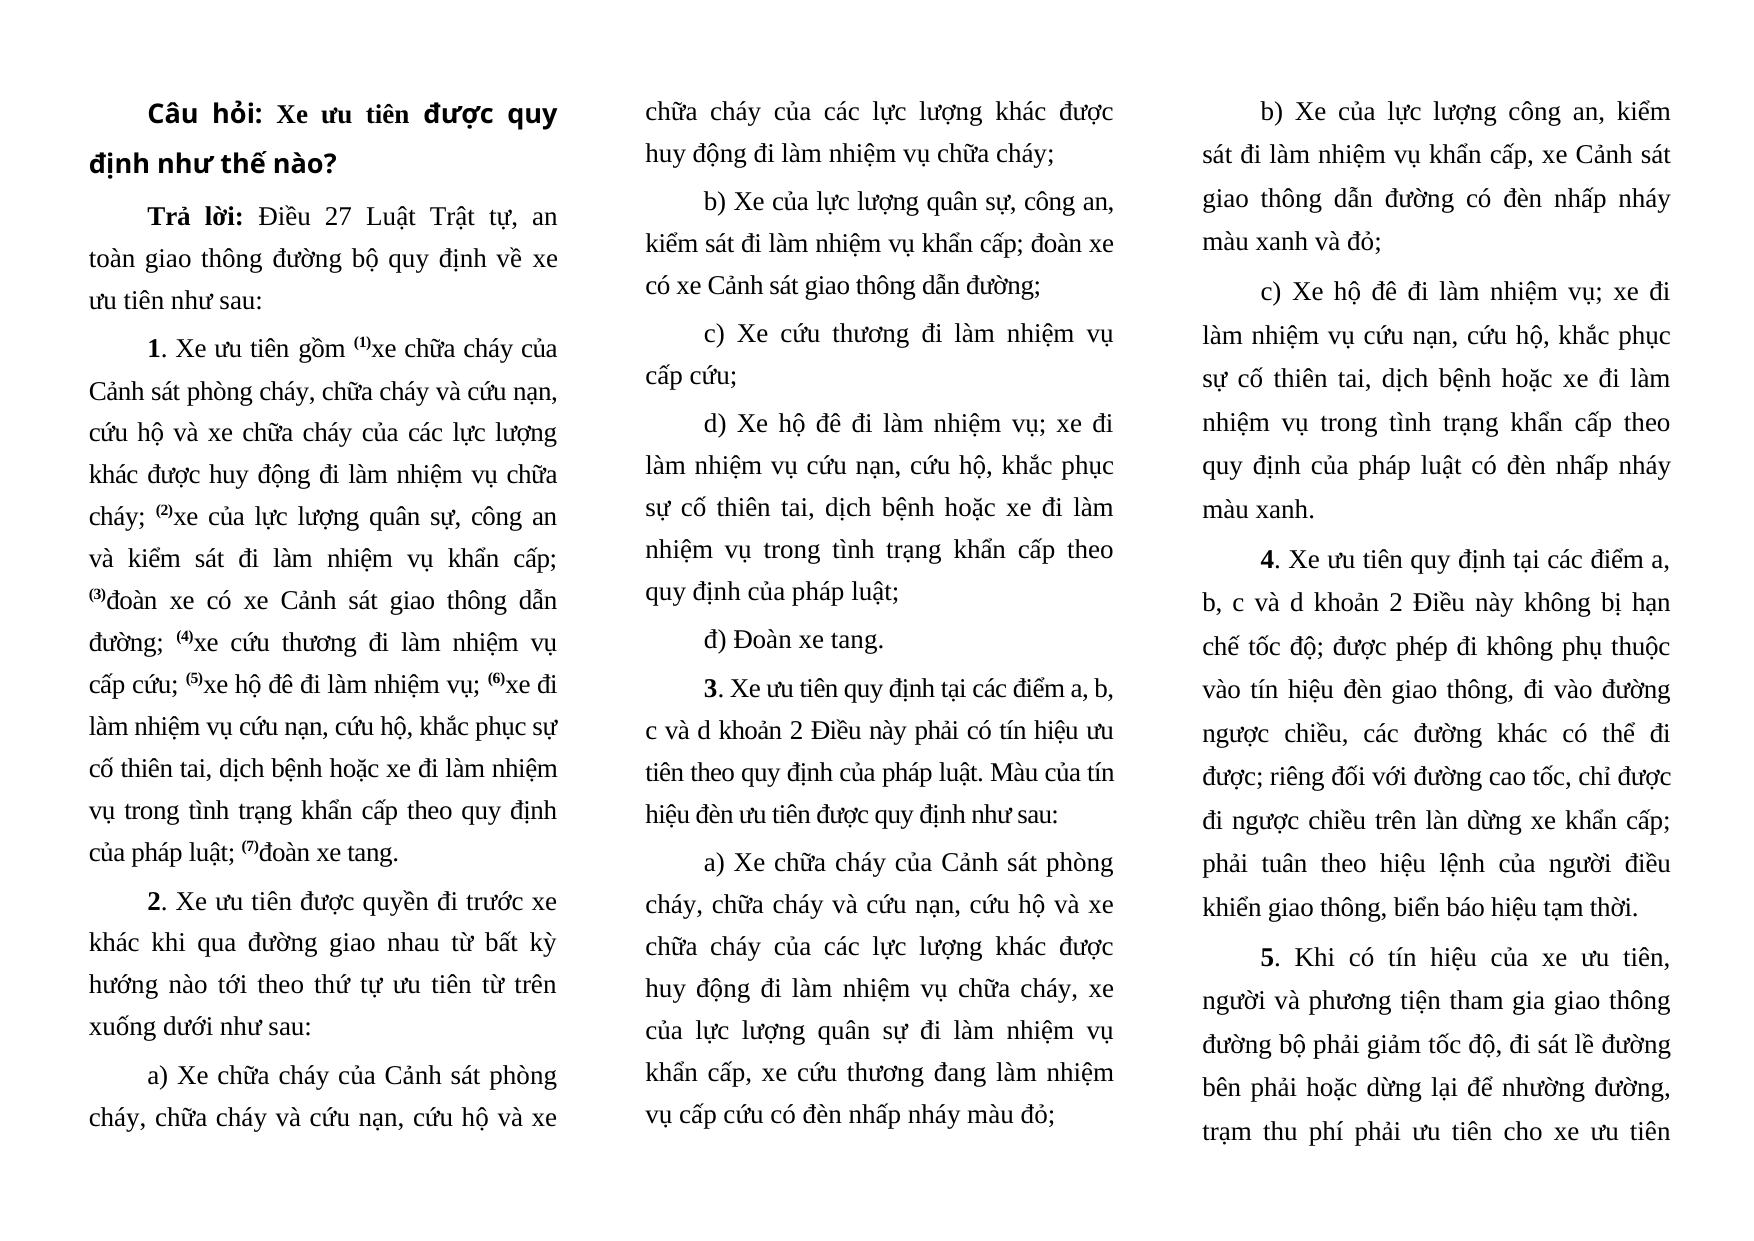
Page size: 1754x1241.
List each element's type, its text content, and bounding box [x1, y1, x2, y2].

text Câu hỏi: Xe ưu tiên được quy định như thế nào? [88, 95, 558, 181]
text a) Xe chữa cháy của Cảnh sát phòng cháy, chữa cháy và cứu nạn, cứu hộ và xe chữa cháy của các lực lượng khác được huy động đi làm nhiệm vụ chữa cháy; [645, 95, 1114, 168]
text b) Xe của lực lượng quân sự, công an, kiểm sát đi làm nhiệm vụ khẩn cấp; đoàn xe có xe Cảnh sát giao thông dẫn đường; [645, 185, 1114, 300]
text 3. Xe ưu tiên quy định tại các điểm a, b, c và d khoản 2 Điều này phải có tín hiệu ưu tiên theo quy định của pháp luật. Màu của tín hiệu đèn ưu tiên được quy định như sau: [645, 672, 1114, 829]
text Trả lời: Điều 27 Luật Trật tự, an toàn giao thông đường bộ quy định về xe ưu tiên như sau: [88, 200, 558, 316]
text d) Xe hộ đê đi làm nhiệm vụ; xe đi làm nhiệm vụ cứu nạn, cứu hộ, khắc phục sự cố thiên tai, dịch bệnh hoặc xe đi làm nhiệm vụ trong tình trạng khẩn cấp theo quy định của pháp luật; [645, 407, 1114, 606]
text 2. Xe ưu tiên được quyền đi trước xe khác khi qua đường giao nhau từ bất kỳ hướng nào tới theo thứ tự ưu tiên từ trên xuống dưới như sau: [88, 884, 558, 1042]
text 1. Xe ưu tiên gồm (1)xe chữa cháy của Cảnh sát phòng cháy, chữa cháy và cứu nạn, cứu hộ và xe chữa cháy của các lực lượng khác được huy động đi làm nhiệm vụ chữa cháy; (2)xe của lực lượng quân sự, công an và kiểm sát đi làm nhiệm vụ khẩn cấp; (3)đoàn xe có xe Cảnh sát giao thông dẫn đường; (4)xe cứu thương đi làm nhiệm vụ cấp cứu; (5)xe hộ đê đi làm nhiệm vụ; (6)xe đi làm nhiệm vụ cứu nạn, cứu hộ, khắc phục sự cố thiên tai, dịch bệnh hoặc xe đi làm nhiệm vụ trong tình trạng khẩn cấp theo quy định của pháp luật; (7)đoàn xe tang. [88, 333, 558, 867]
text c) Xe cứu thương đi làm nhiệm vụ cấp cứu; [645, 317, 1114, 390]
text a) Xe chữa cháy của Cảnh sát phòng cháy, chữa cháy và cứu nạn, cứu hộ và xe chữa cháy của các lực lượng khác được huy động đi làm nhiệm vụ chữa cháy; [88, 1059, 558, 1132]
text c) Xe hộ đê đi làm nhiệm vụ; xe đi làm nhiệm vụ cứu nạn, cứu hộ, khắc phục sự cố thiên tai, dịch bệnh hoặc xe đi làm nhiệm vụ trong tình trạng khẩn cấp theo quy định của pháp luật có đèn nhấp nháy màu xanh. [1202, 275, 1671, 524]
text a) Xe chữa cháy của Cảnh sát phòng cháy, chữa cháy và cứu nạn, cứu hộ và xe chữa cháy của các lực lượng khác được huy động đi làm nhiệm vụ chữa cháy, xe của lực lượng quân sự đi làm nhiệm vụ khẩn cấp, xe cứu thương đang làm nhiệm vụ cấp cứu có đèn nhấp nháy màu đỏ; [645, 846, 1114, 1129]
text b) Xe của lực lượng công an, kiểm sát đi làm nhiệm vụ khẩn cấp, xe Cảnh sát giao thông dẫn đường có đèn nhấp nháy màu xanh và đỏ; [1202, 95, 1671, 257]
text 4. Xe ưu tiên quy định tại các điểm a, b, c và d khoản 2 Điều này không bị hạn chế tốc độ; được phép đi không phụ thuộc vào tín hiệu đèn giao thông, đi vào đường ngược chiều, các đường khác có thể đi được; riêng đối với đường cao tốc, chỉ được đi ngược chiều trên làn dừng xe khẩn cấp; phải tuân theo hiệu lệnh của người điều khiển giao thông, biển báo hiệu tạm thời. [1202, 543, 1671, 922]
text đ) Đoàn xe tang. [645, 623, 1114, 655]
